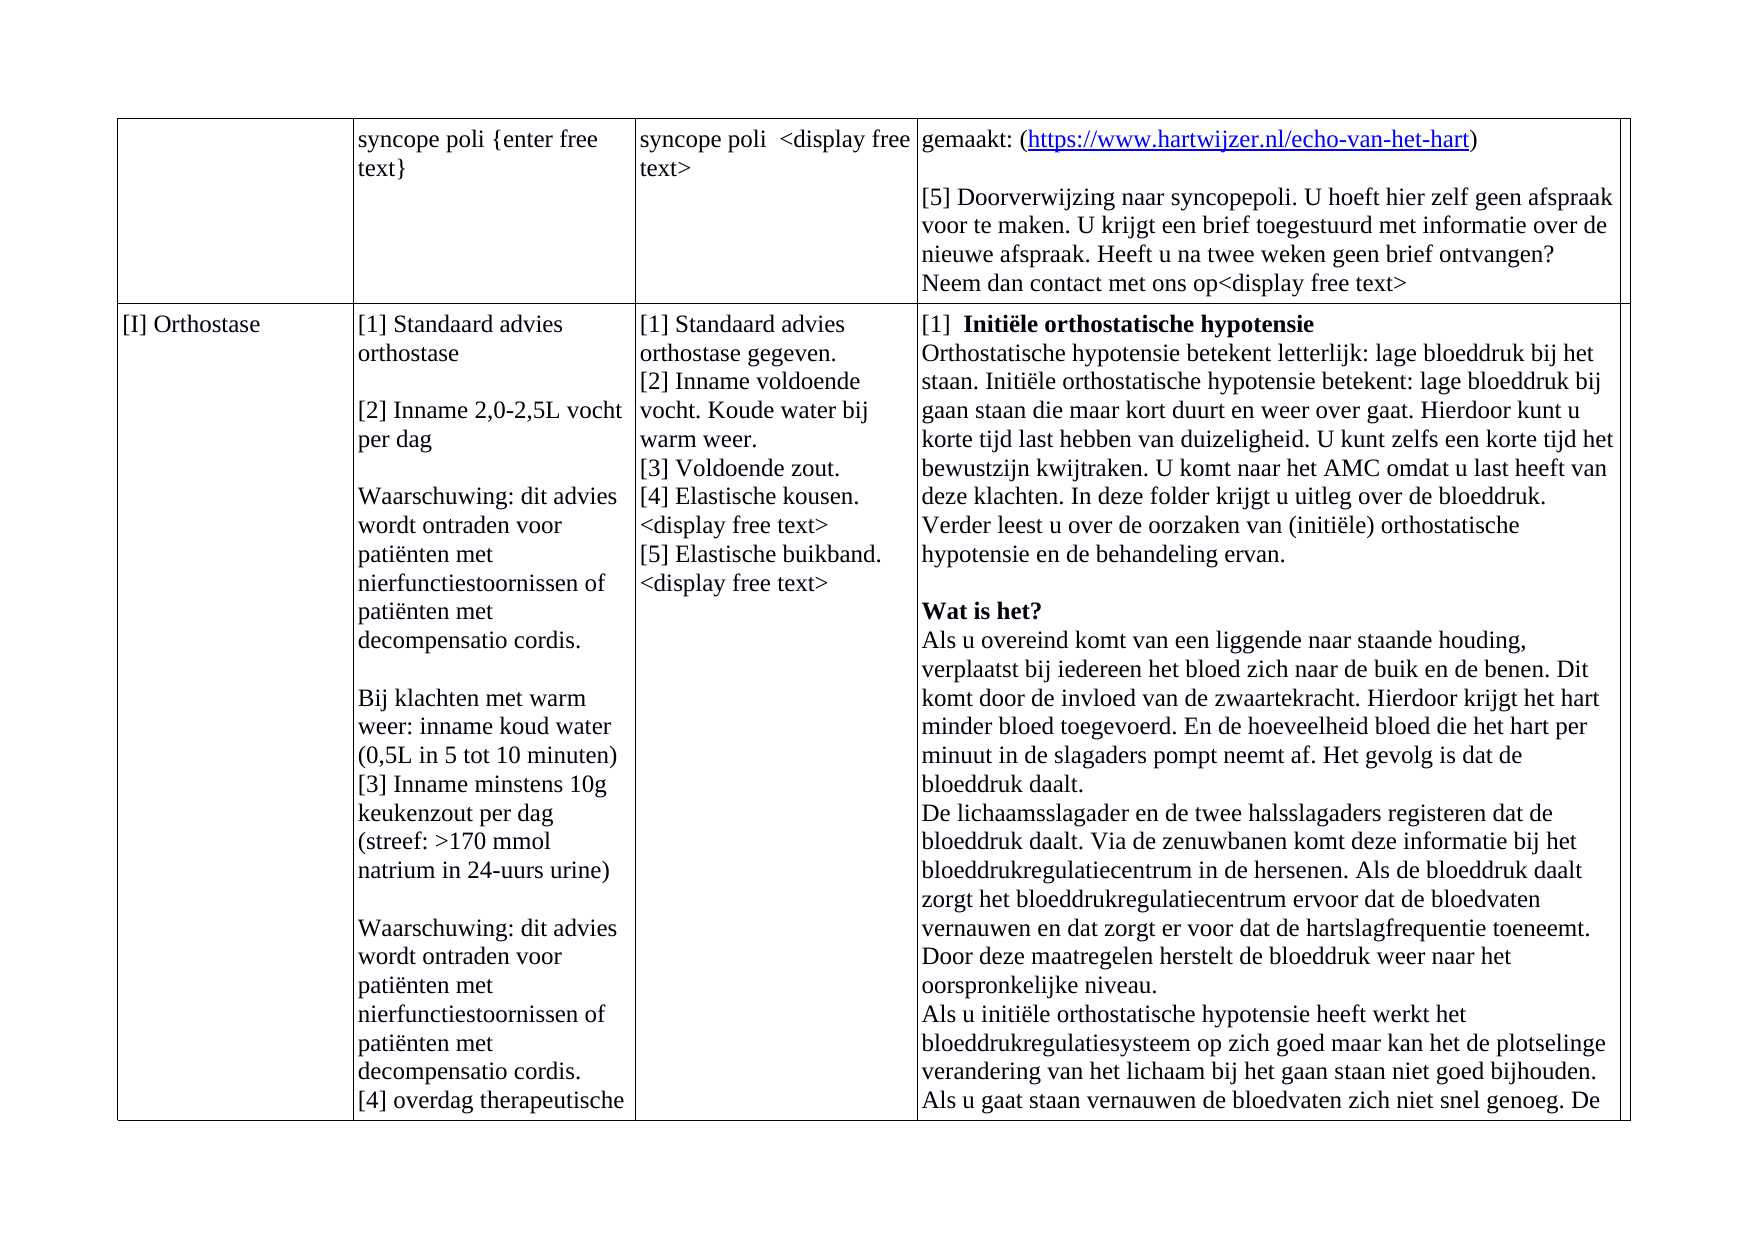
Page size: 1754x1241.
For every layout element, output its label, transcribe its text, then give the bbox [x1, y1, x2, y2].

table_cell [1621, 304, 1630, 1119]
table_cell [918, 119, 1620, 303]
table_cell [118, 119, 353, 303]
table_cell [1621, 119, 1630, 303]
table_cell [636, 304, 917, 1119]
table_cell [636, 119, 917, 303]
table_cell [I] Orthostase [118, 304, 353, 1119]
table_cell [918, 304, 1620, 1119]
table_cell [354, 304, 635, 1119]
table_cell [354, 119, 635, 303]
